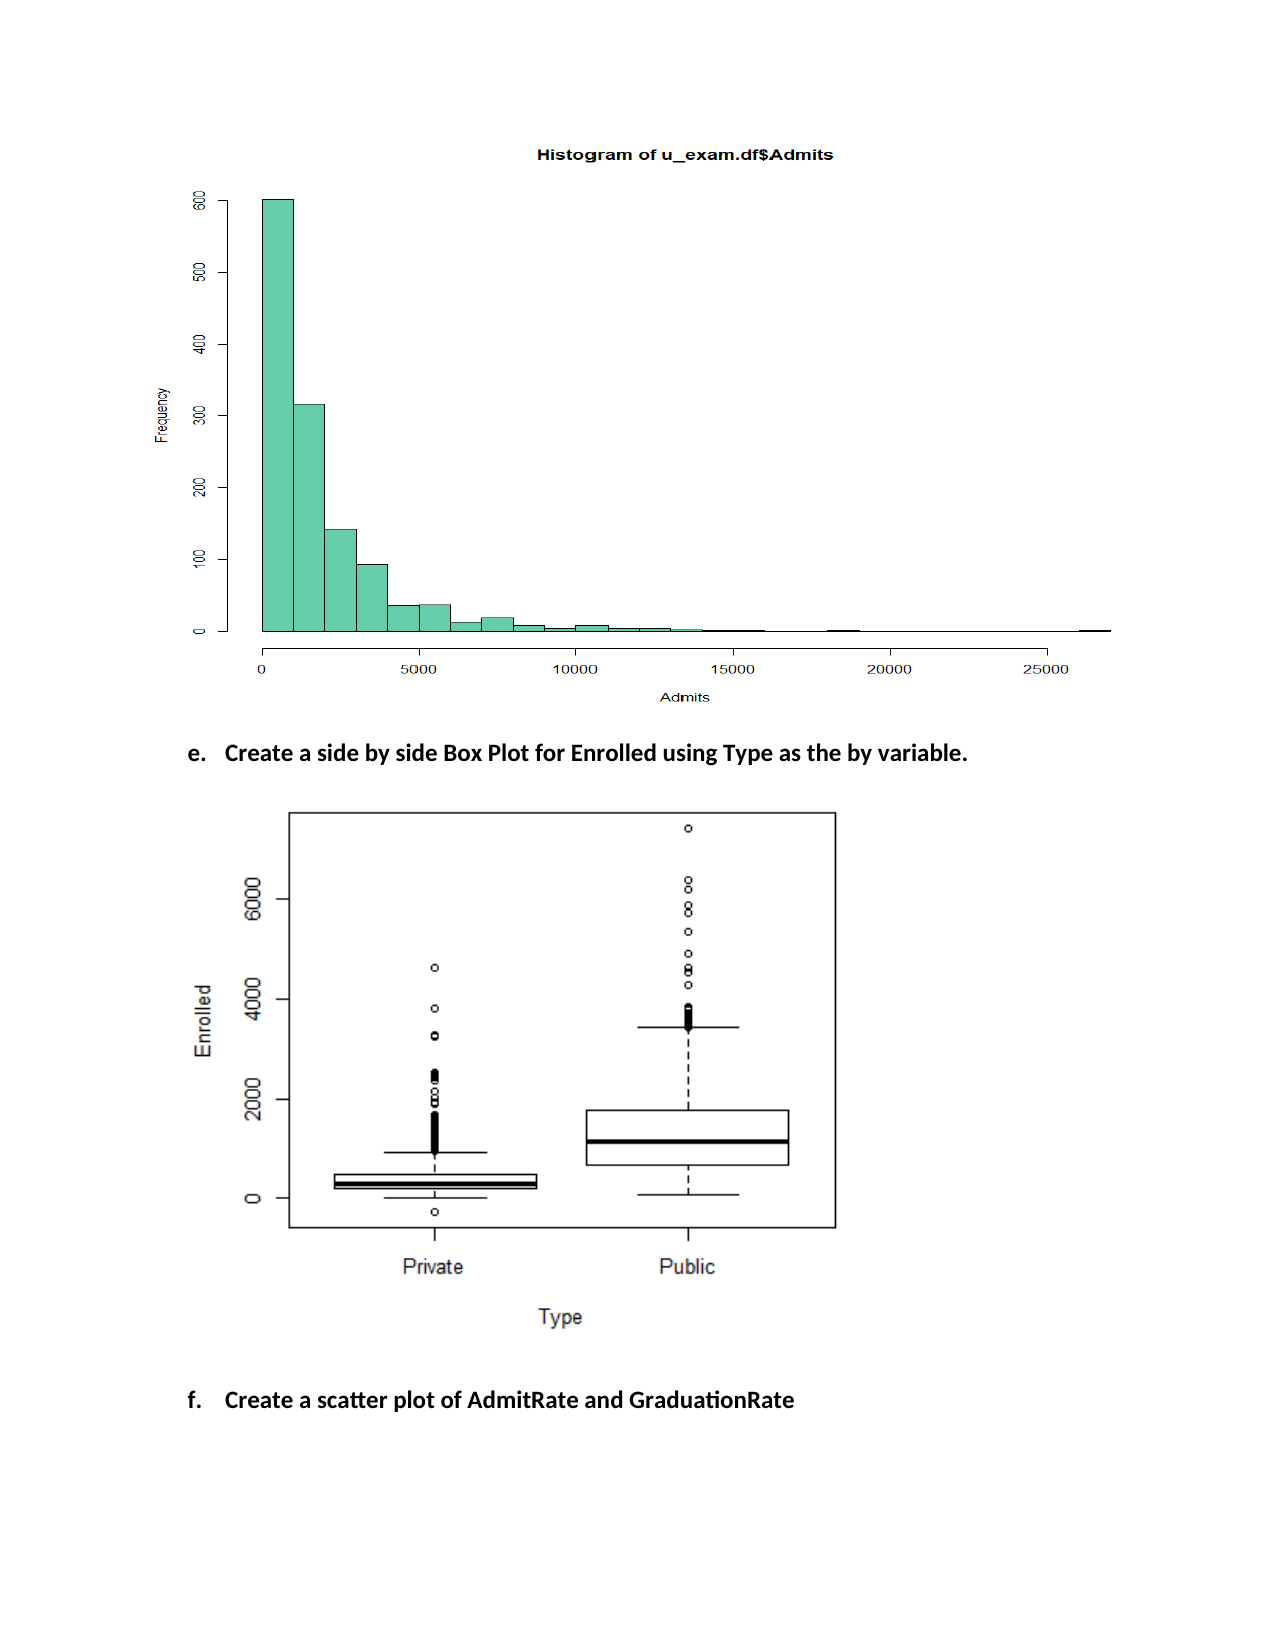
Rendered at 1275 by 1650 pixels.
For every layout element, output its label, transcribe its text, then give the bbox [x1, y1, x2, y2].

picture [150, 132, 1125, 707]
list Create a scatter plot of AdmitRate and GraduationRate [187, 1384, 1125, 1415]
picture [187, 767, 860, 1354]
list Create a side by side Box Plot for Enrolled using Type as the by variable. [187, 737, 1125, 768]
